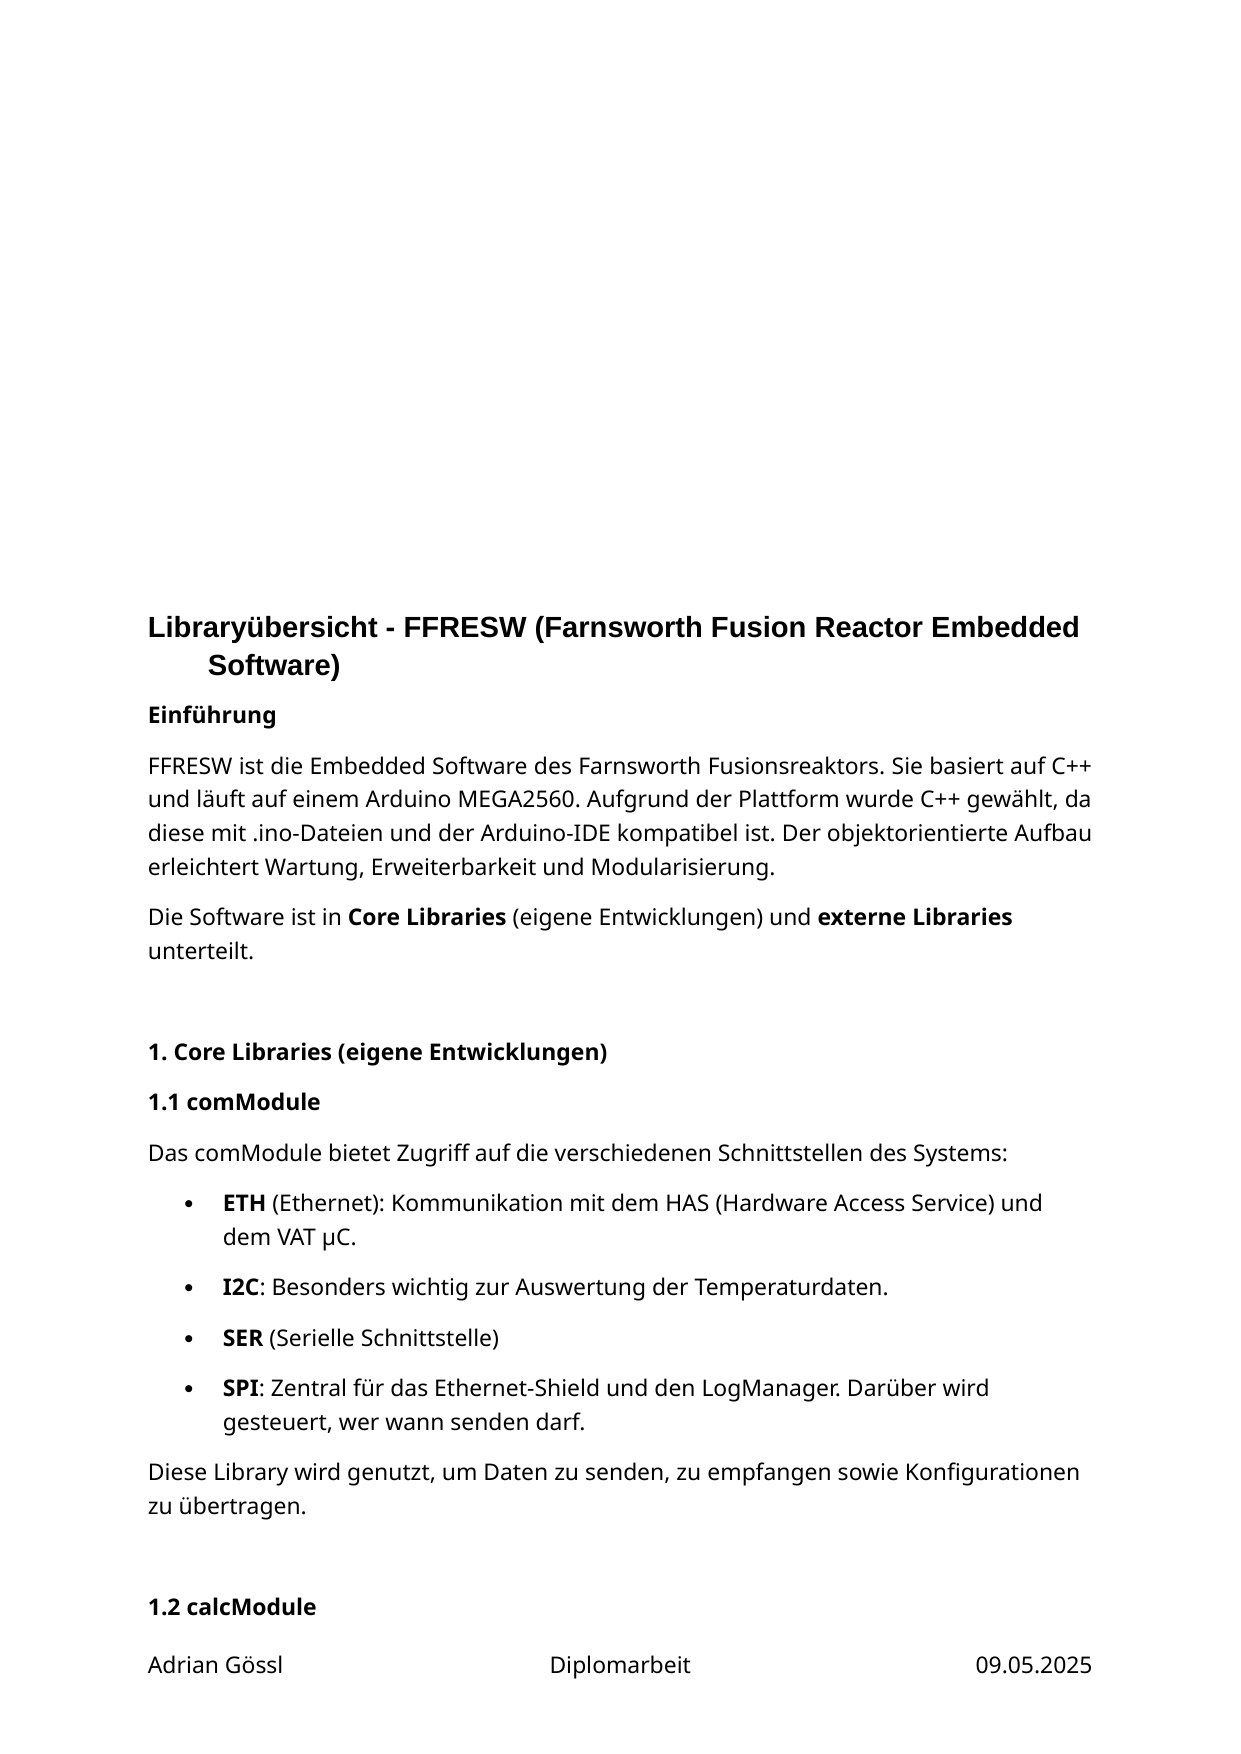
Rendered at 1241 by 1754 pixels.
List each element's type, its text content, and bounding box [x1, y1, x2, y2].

subtitle Libraryübersicht - FFRESW (Farnsworth Fusion Reactor Embedded Software) [148, 610, 1093, 682]
text FFRESW ist die Embedded Software des Farnsworth Fusionsreaktors. Sie basiert auf C++ und läuft auf einem Arduino MEGA2560. Aufgrund der Plattform wurde C++ gewählt, da diese mit .ino-Dateien und der Arduino-IDE kompatibel ist. Der objektorientierte Aufbau erleichtert Wartung, Erweiterbarkeit und Modularisierung. [148, 750, 1093, 882]
text Diese Library wird genutzt, um Daten zu senden, zu empfangen sowie Konfigurationen zu übertragen. [148, 1456, 1093, 1521]
text 1.2 calcModule [148, 1591, 1093, 1622]
text 1.1 comModule [148, 1086, 1093, 1118]
list ETH (Ethernet): Kommunikation mit dem HAS (Hardware Access Service) und dem VAT µC. [185, 1187, 1093, 1252]
text Einführung [148, 699, 1093, 731]
list SPI: Zentral für das Ethernet-Shield und den LogManager. Darüber wird gesteuert, wer wann senden darf. [185, 1372, 1093, 1437]
list SER (Serielle Schnittstelle) [185, 1322, 1093, 1353]
text Die Software ist in Core Libraries (eigene Entwicklungen) und externe Libraries unterteilt. [148, 901, 1093, 966]
list I2C: Besonders wichtig zur Auswertung der Temperaturdaten. [185, 1271, 1093, 1303]
text 1. Core Libraries (eigene Entwicklungen) [148, 1036, 1093, 1067]
text Das comModule bietet Zugriff auf die verschiedenen Schnittstellen des Systems: [148, 1137, 1093, 1168]
